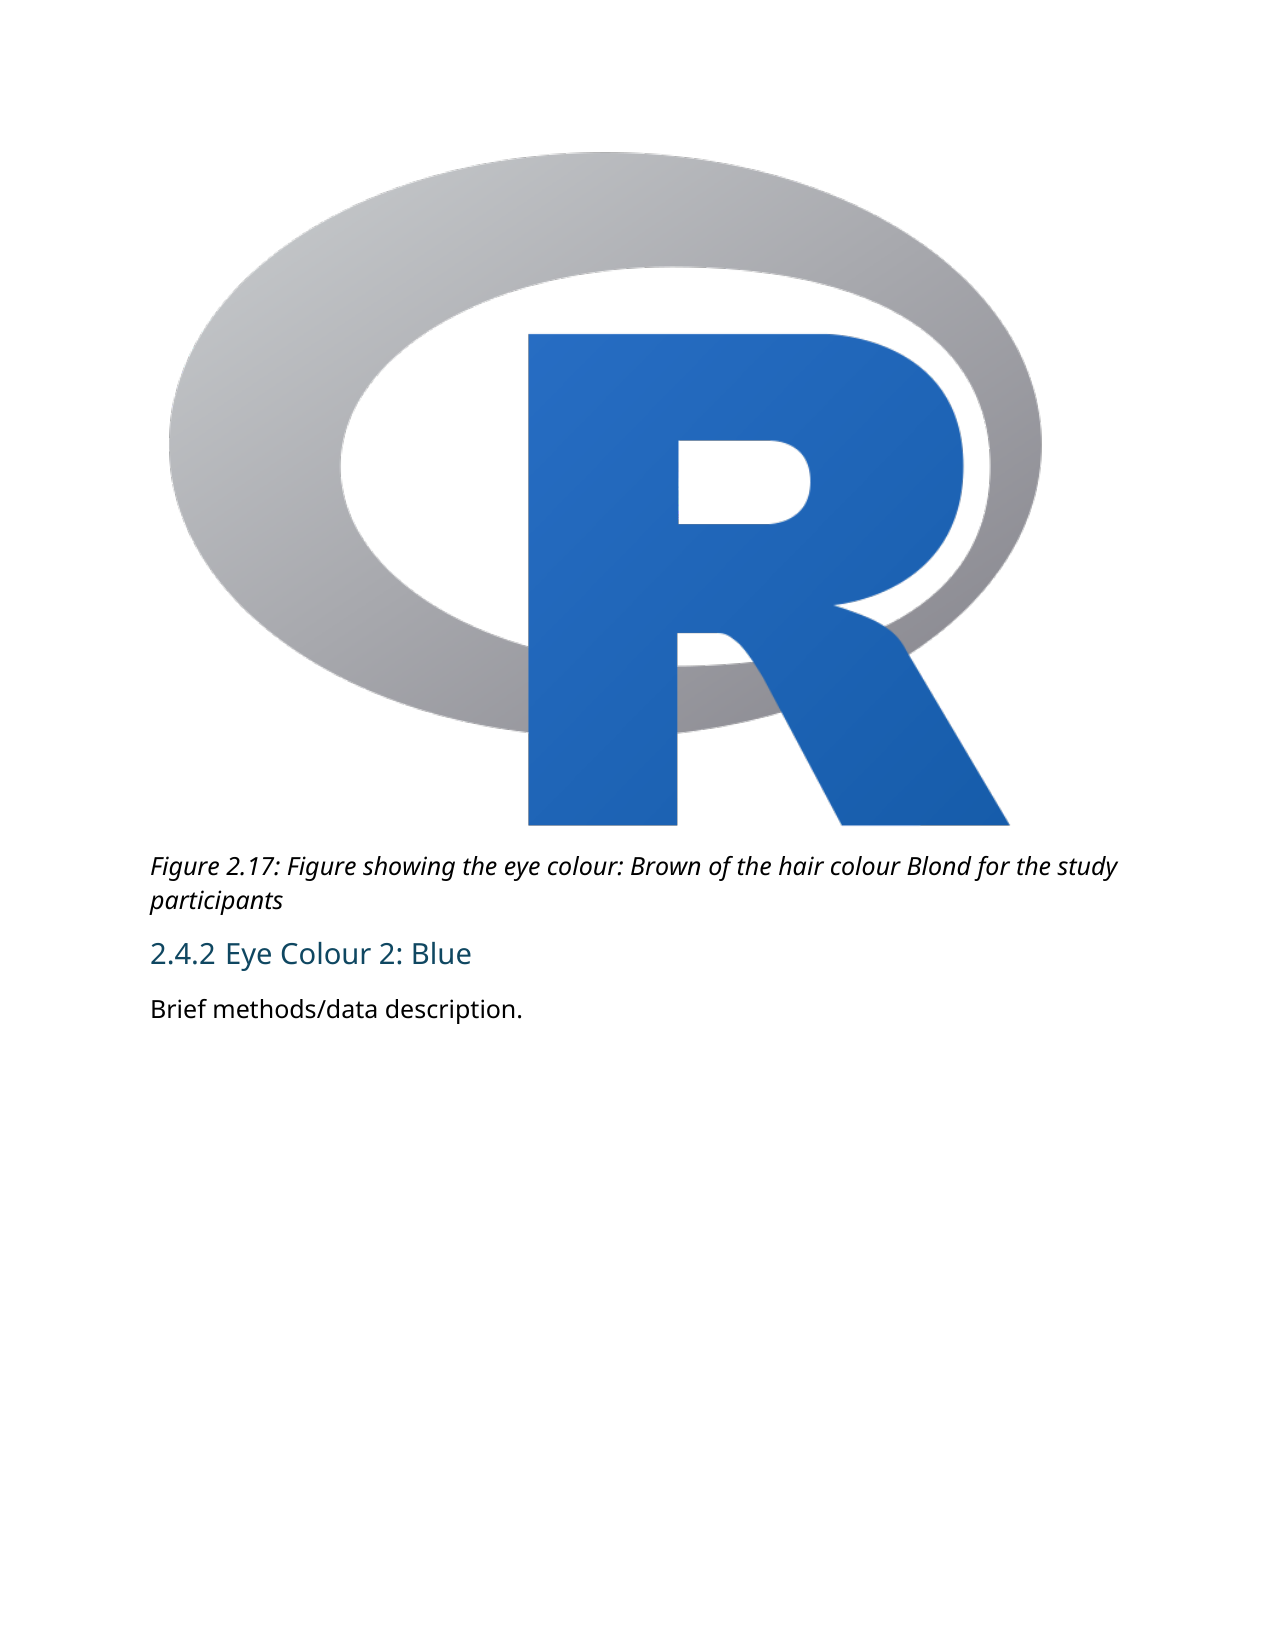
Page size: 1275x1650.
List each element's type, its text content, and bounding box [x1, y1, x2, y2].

text Brief methods/data description. [150, 992, 1125, 1026]
subtitle 2.4.2 Eye Colour 2: Blue [150, 934, 1125, 973]
text Figure 2.17: Figure showing the eye colour: Brown of the hair colour Blond for the study participants [150, 849, 1125, 917]
picture [168, 150, 1044, 828]
